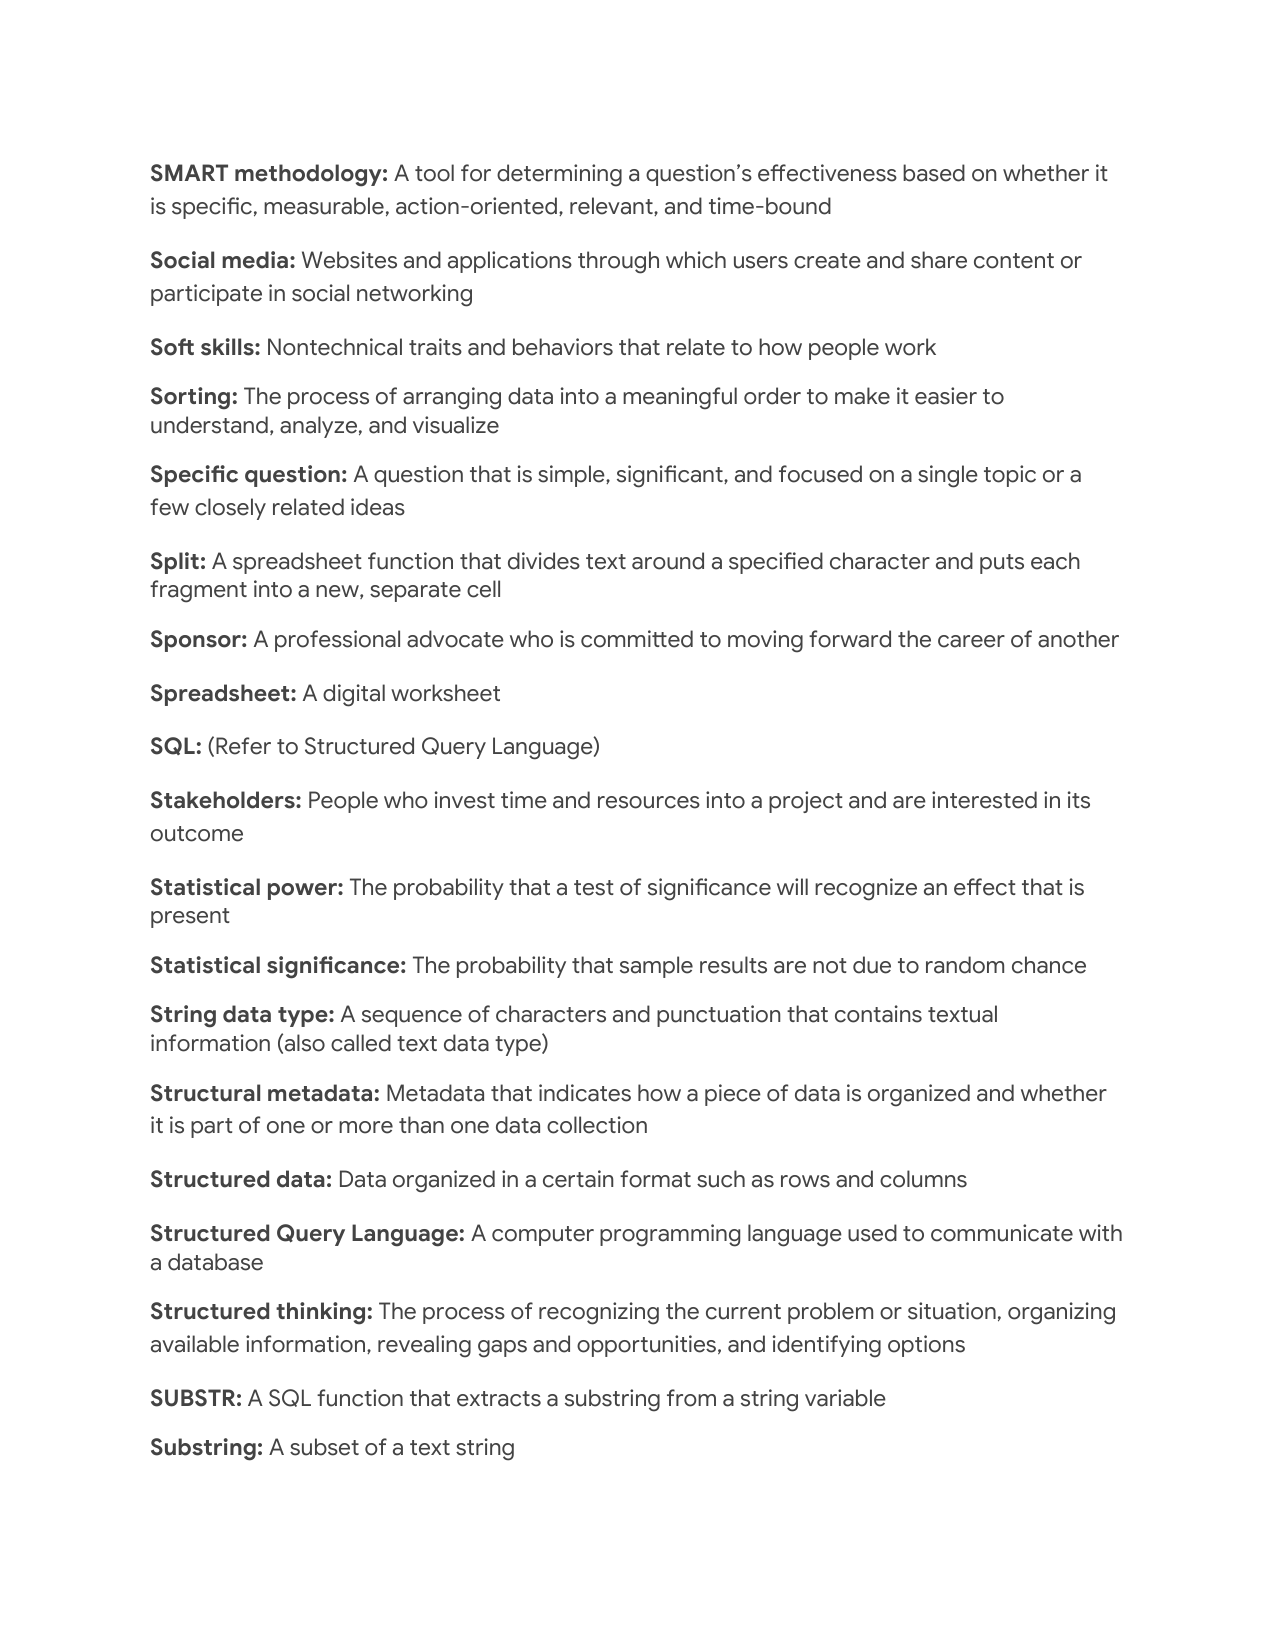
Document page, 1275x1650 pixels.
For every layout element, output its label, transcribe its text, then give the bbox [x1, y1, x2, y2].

text Social media: Websites and applications through which users create and share content or participate in social networking [150, 246, 1125, 308]
text Statistical significance: The probability that sample results are not due to random chance [150, 951, 1125, 980]
text Split: A spreadsheet function that divides text around a specified character and puts each fragment into a new, separate cell [150, 547, 1125, 604]
text Sponsor: A professional advocate who is committed to moving forward the career of another [150, 625, 1125, 654]
text Structured Query Language: A computer programming language used to communicate with a database [150, 1219, 1125, 1277]
text SMART methodology: A tool for determining a question’s effectiveness based on whether it is specific, measurable, action-oriented, relevant, and time-bound [150, 159, 1125, 221]
text SUBSTR: A SQL function that extracts a substring from a string variable [150, 1384, 1125, 1413]
text Structural metadata: Metadata that indicates how a piece of data is organized and whether it is part of one or more than one data collection [150, 1079, 1125, 1140]
text Structured data: Data organized in a certain format such as rows and columns [150, 1166, 1125, 1194]
text SQL: (Refer to Structured Query Language) [150, 733, 1125, 761]
text Statistical power: The probability that a test of significance will recognize an effect that is present [150, 873, 1125, 930]
text Sorting: The process of arranging data into a meaningful order to make it easier to understand, analyze, and visualize [150, 382, 1125, 439]
text Stakeholders: People who invest time and resources into a project and are interested in its outcome [150, 786, 1125, 848]
text Soft skills: Nontechnical traits and behaviors that relate to how people work [150, 333, 1125, 361]
text Substring: A subset of a text string [150, 1433, 1125, 1462]
text Structured thinking: The process of recognizing the current problem or situation, organizing available information, revealing gaps and opportunities, and identifying options [150, 1297, 1125, 1359]
text Specific question: A question that is simple, significant, and focused on a single topic or a few closely related ideas [150, 460, 1125, 522]
text Spreadsheet: A digital worksheet [150, 679, 1125, 708]
text String data type: A sequence of characters and punctuation that contains textual information (also called text data type) [150, 1001, 1125, 1058]
